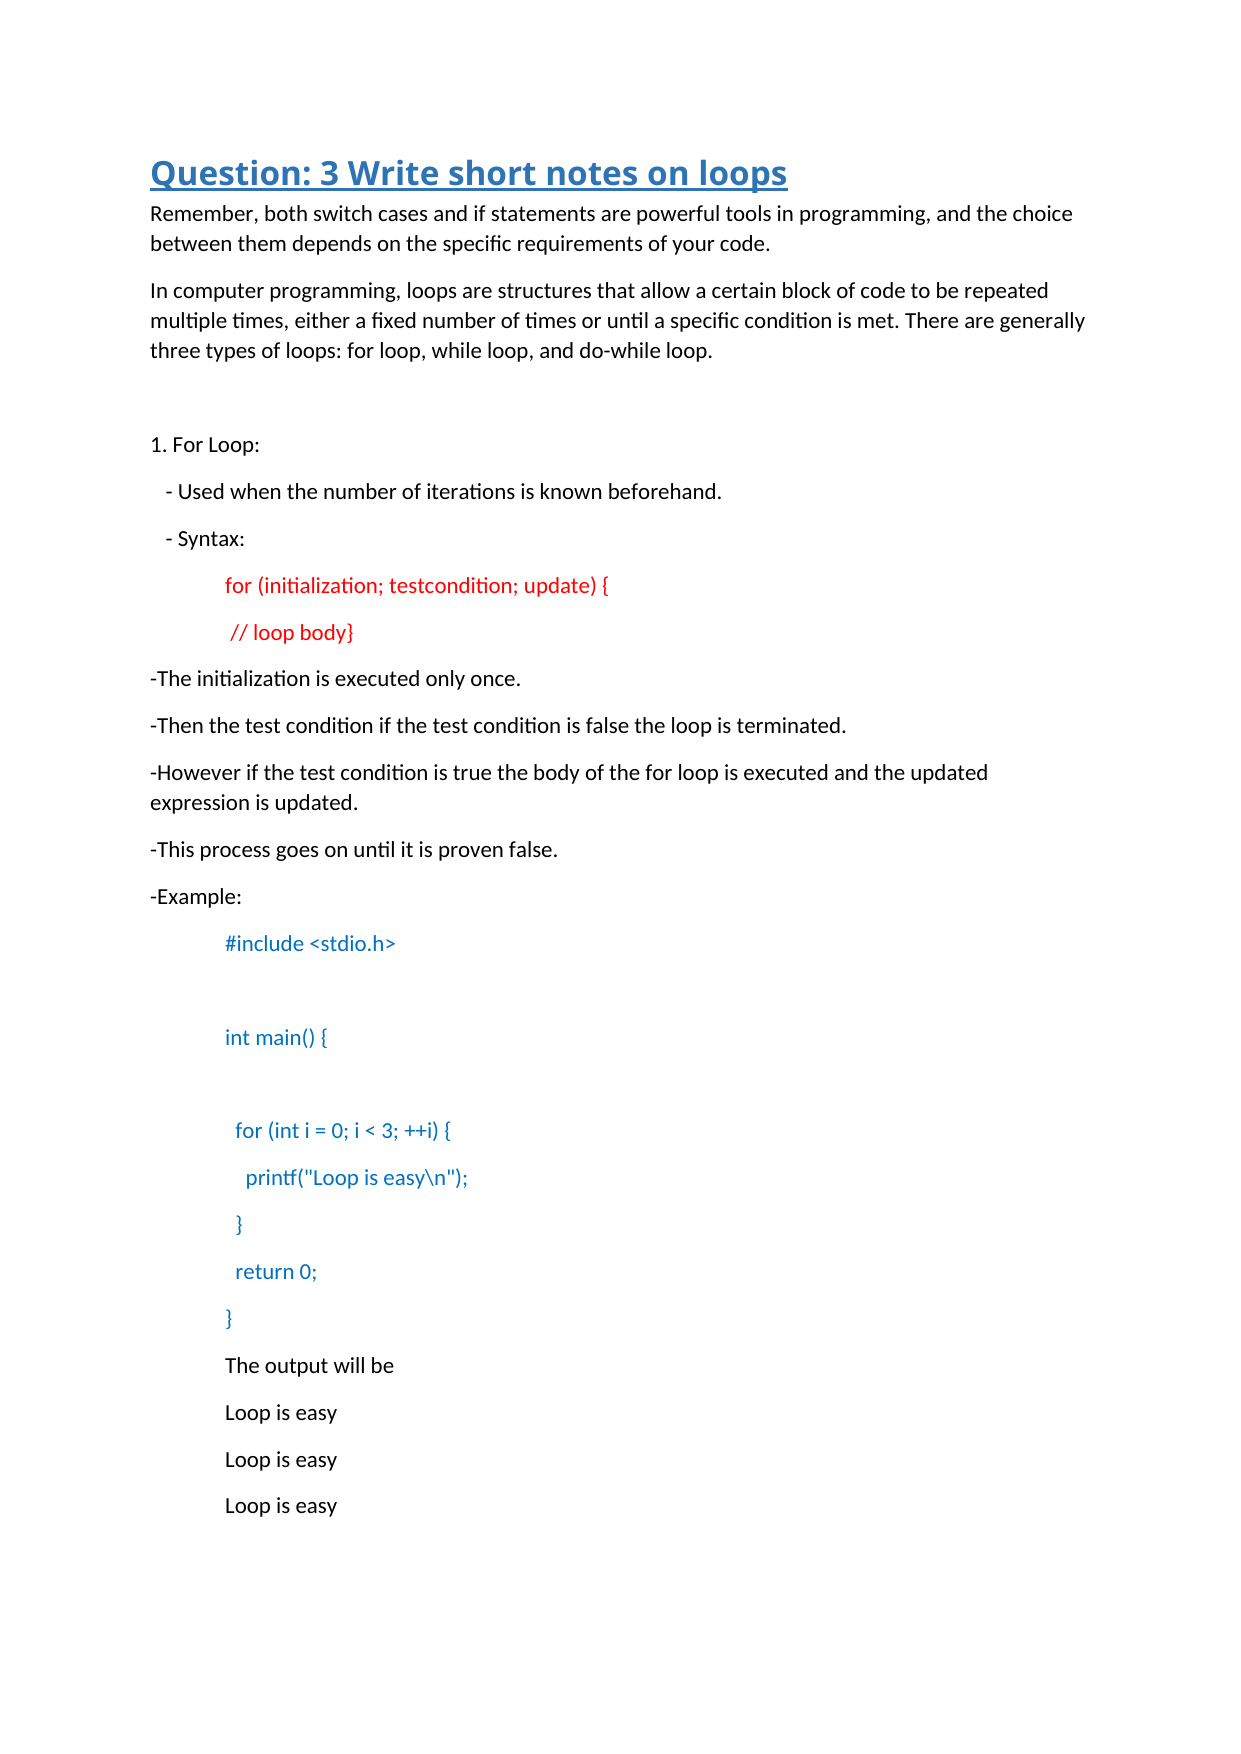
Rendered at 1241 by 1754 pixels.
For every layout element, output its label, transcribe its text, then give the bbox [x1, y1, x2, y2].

text for (int i = 0; i < 3; ++i) { [150, 1117, 1090, 1145]
text 1. For Loop: [150, 430, 1090, 458]
text -Example: [150, 882, 1090, 910]
text -The initialization is executed only once. [150, 664, 1090, 693]
text In computer programming, loops are structures that allow a certain block of code to be repeated multiple times, either a fixed number of times or until a specific condition is met. There are generally three types of loops: for loop, while loop, and do-while loop. [150, 276, 1090, 364]
text // loop body} [150, 618, 1090, 646]
text } [150, 1304, 1090, 1332]
text -Then the test condition if the test condition is false the loop is terminated. [150, 711, 1090, 739]
text int main() { [150, 1023, 1090, 1051]
text Loop is easy [150, 1492, 1090, 1520]
text - Used when the number of iterations is known beforehand. [150, 477, 1090, 505]
text Loop is easy [150, 1445, 1090, 1473]
subtitle Question: 3 Write short notes on loops [150, 150, 1090, 195]
text printf("Loop is easy\n"); [150, 1163, 1090, 1192]
text The output will be [150, 1351, 1090, 1379]
text -However if the test condition is true the body of the for loop is executed and the updated expression is updated. [150, 758, 1090, 817]
text - Syntax: [150, 524, 1090, 552]
text for (initialization; testcondition; update) { [150, 571, 1090, 599]
text Remember, both switch cases and if statements are powerful tools in programming, and the choice between them depends on the specific requirements of your code. [150, 199, 1090, 257]
text Loop is easy [150, 1398, 1090, 1426]
text return 0; [150, 1257, 1090, 1285]
text } [150, 1210, 1090, 1238]
text -This process goes on until it is proven false. [150, 835, 1090, 863]
text #include <stdio.h> [150, 929, 1090, 957]
